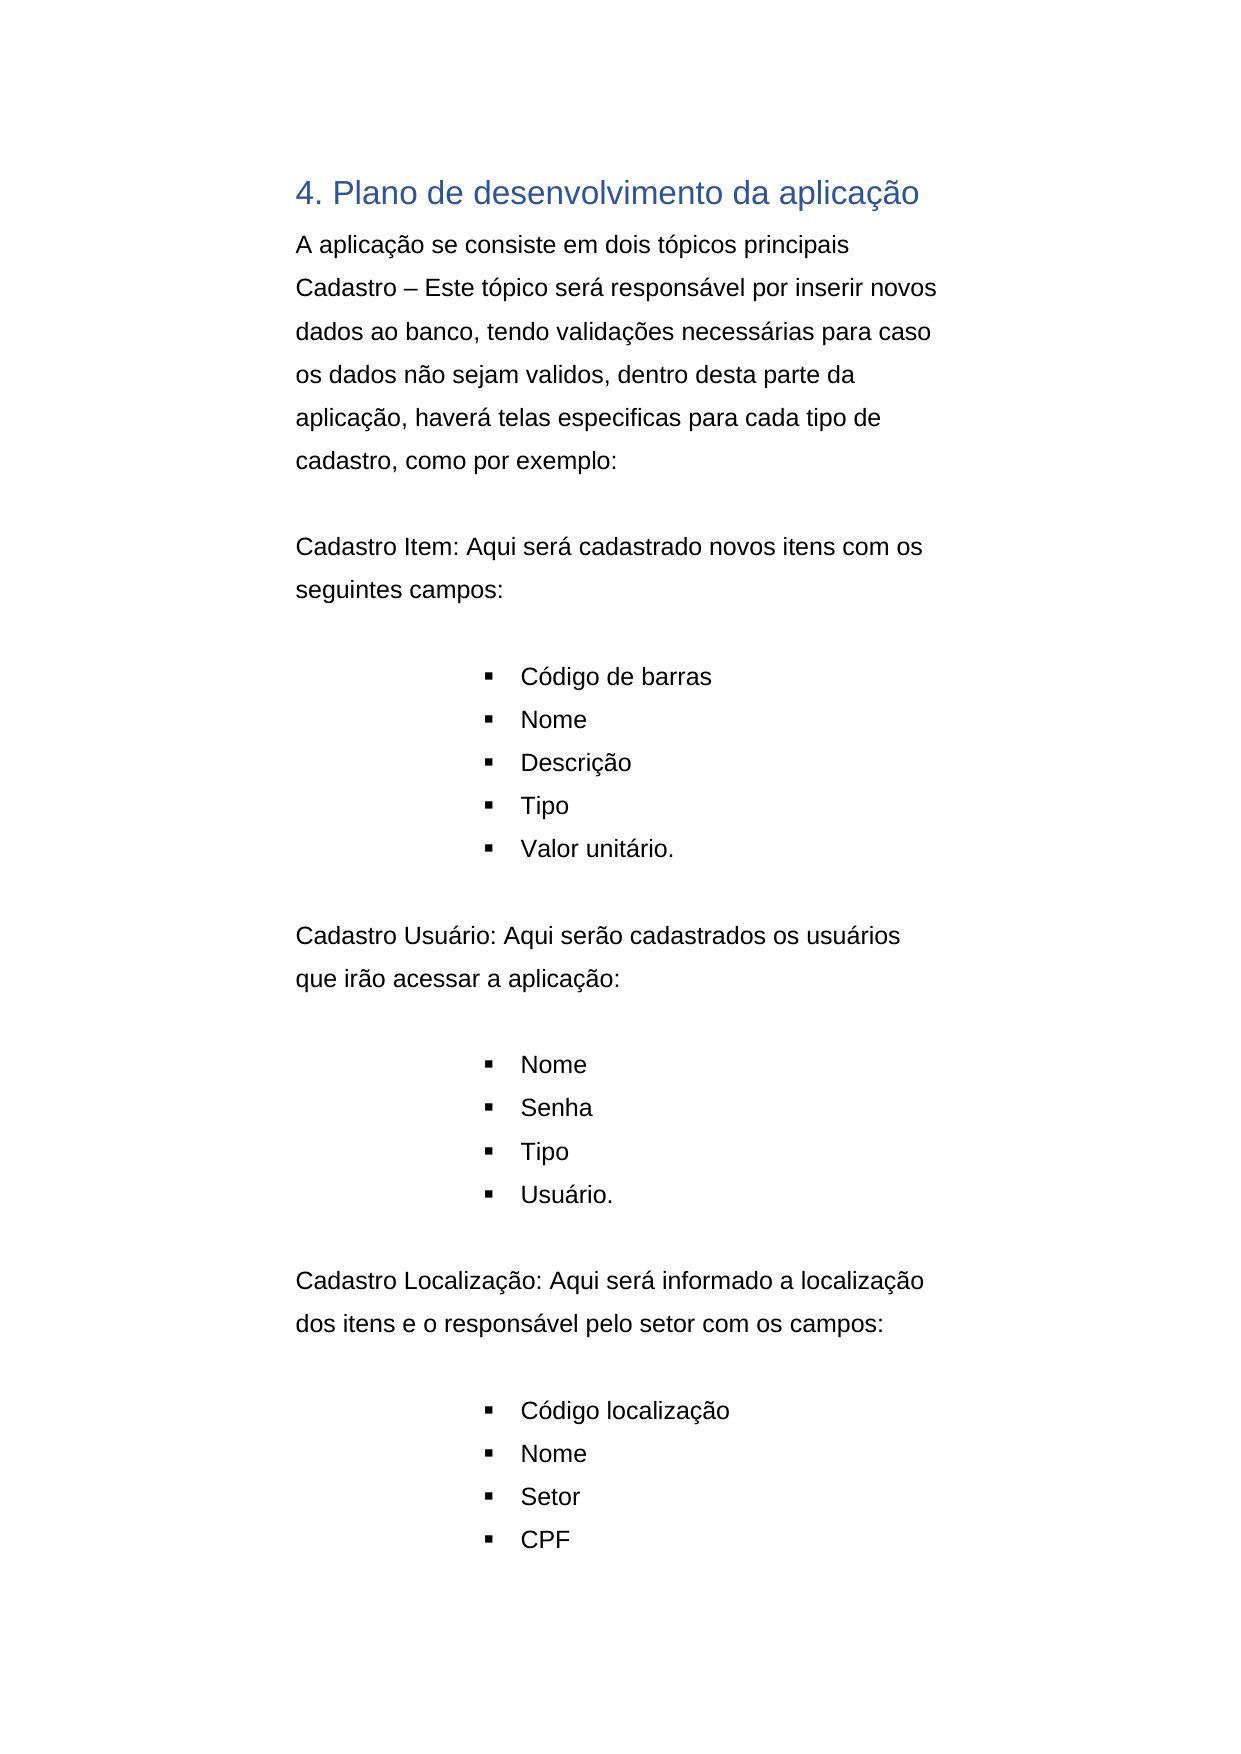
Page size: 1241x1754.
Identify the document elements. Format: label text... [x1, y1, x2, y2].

text Cadastro Usuário: Aqui serão cadastrados os usuários que irão acessar a aplicação: [295, 921, 945, 993]
subtitle 4. Plano de desenvolvimento da aplicação [295, 173, 945, 211]
list Setor [483, 1482, 945, 1511]
text A aplicação se consiste em dois tópicos principais Cadastro – Este tópico será responsável por inserir novos dados ao banco, tendo validações necessárias para caso os dados não sejam validos, dentro desta parte da aplicação, haverá telas especificas para cada tipo de cadastro, como por exemplo: [295, 230, 945, 475]
list Nome [483, 1050, 945, 1079]
text Cadastro Localização: Aqui será informado a localização dos itens e o responsável pelo setor com os campos: [295, 1266, 945, 1338]
list Tipo [483, 1137, 945, 1166]
list Usuário. [483, 1180, 945, 1209]
list CPF [483, 1525, 945, 1554]
list Descrição [483, 748, 945, 777]
list Código localização [483, 1396, 945, 1424]
text Cadastro Item: Aqui será cadastrado novos itens com os seguintes campos: [295, 532, 945, 604]
list Nome [483, 1439, 945, 1468]
list Senha [483, 1093, 945, 1122]
list Código de barras [483, 662, 945, 690]
list Tipo [483, 791, 945, 820]
list Valor unitário. [483, 834, 945, 863]
list Nome [483, 705, 945, 734]
